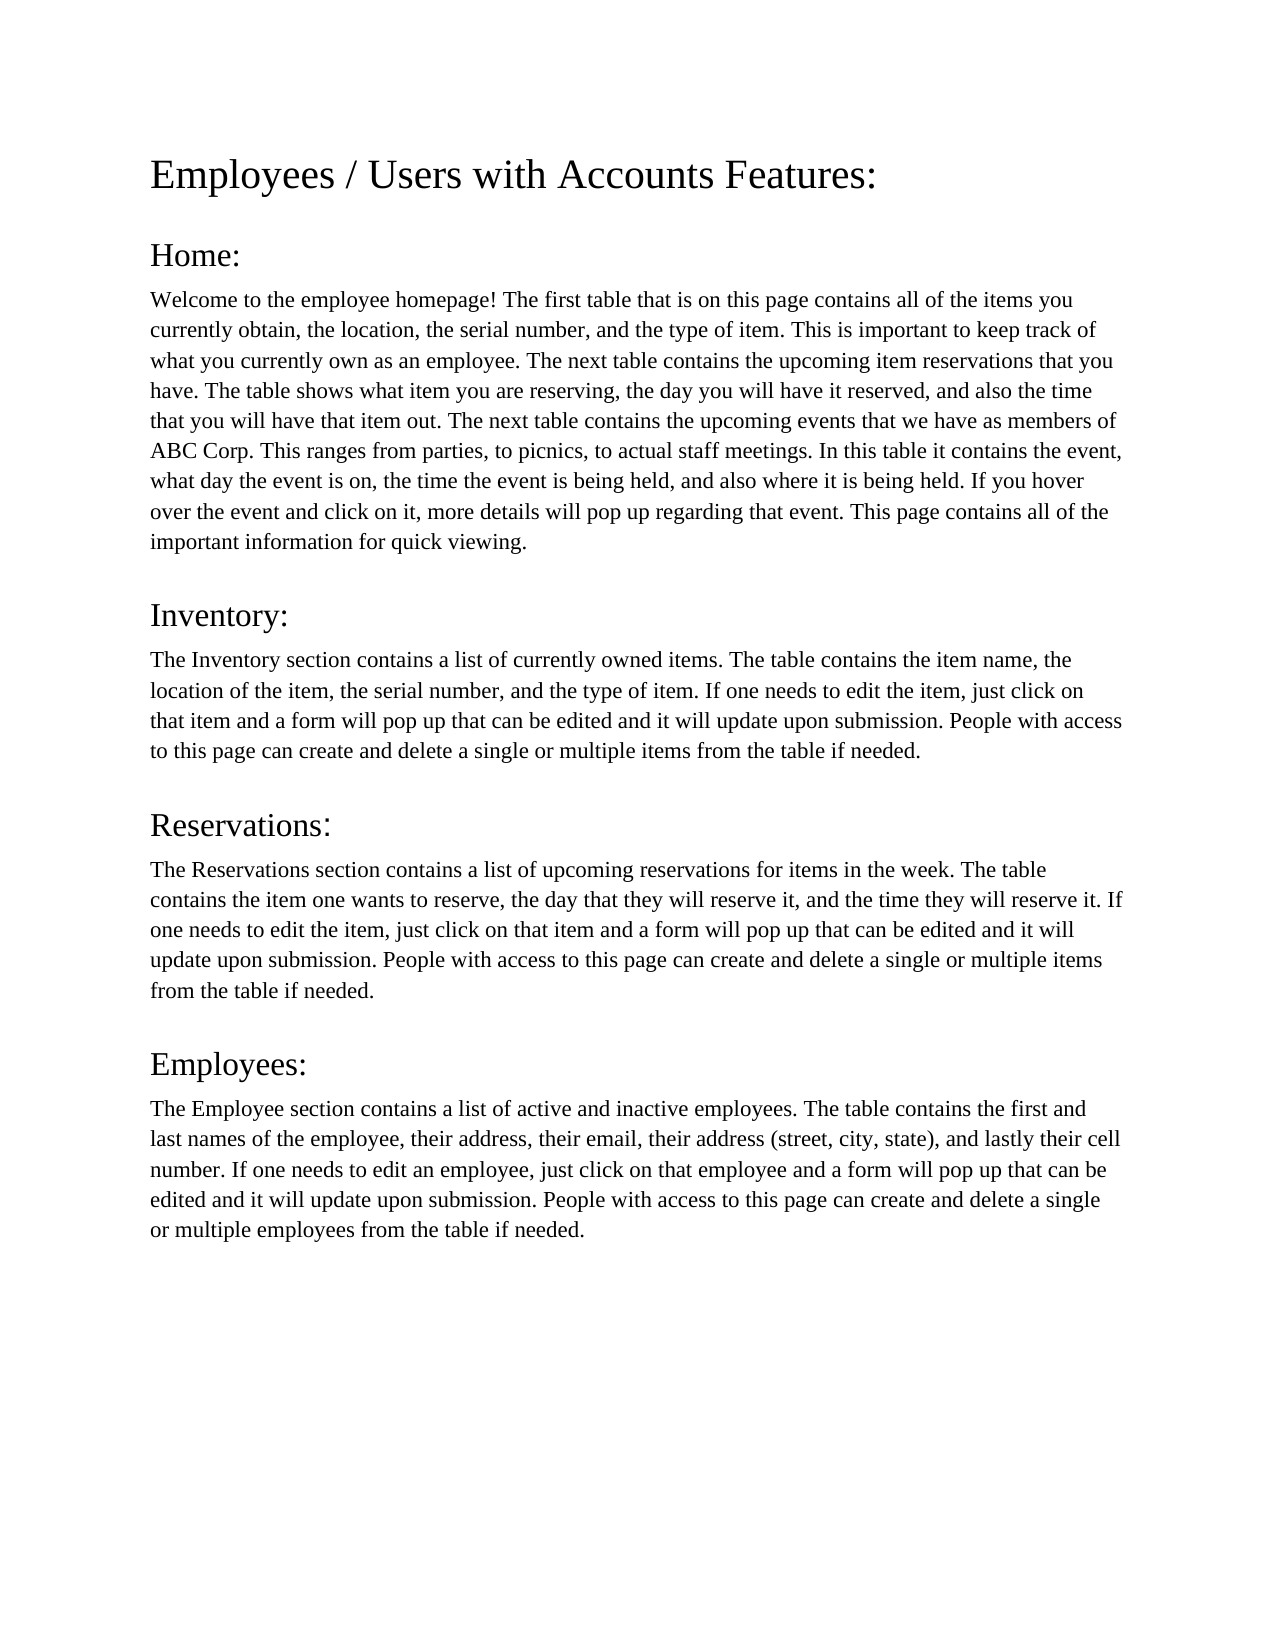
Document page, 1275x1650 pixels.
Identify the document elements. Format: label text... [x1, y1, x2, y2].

text The Inventory section contains a list of currently owned items. The table contains the item name, the location of the item, the serial number, and the type of item. If one needs to edit the item, just click on that item and a form will pop up that can be edited and it will update upon submission. People with access to this page can create and delete a single or multiple items from the table if needed. [150, 646, 1125, 763]
subtitle Inventory: [150, 596, 1125, 634]
text The Reservations section contains a list of upcoming reservations for items in the week. The table contains the item one wants to reserve, the day that they will reserve it, and the time they will reserve it. If one needs to edit the item, just click on that item and a form will pop up that can be edited and it will update upon submission. People with access to this page can create and delete a single or multiple items from the table if needed. [150, 856, 1125, 1003]
text The Employee section contains a list of active and inactive employees. The table contains the first and last names of the employee, their address, their email, their address (street, city, state), and lastly their cell number. If one needs to edit an employee, just click on that employee and a form will pop up that can be edited and it will update upon submission. People with access to this page can create and delete a single or multiple employees from the table if needed. [150, 1095, 1125, 1242]
text Welcome to the employee homepage! The first table that is on this page contains all of the items you currently obtain, the location, the serial number, and the type of item. This is important to keep track of what you currently own as an employee. The next table contains the upcoming item reservations that you have. The table shows what item you are reserving, the day you will have it reserved, and also the time that you will have that item out. The next table contains the upcoming events that we have as members of ABC Corp. This ranges from parties, to picnics, to actual staff meetings. In this table it contains the event, what day the event is on, the time the event is being held, and also where it is being held. If you hover over the event and click on it, more details will pop up regarding that event. This page contains all of the important information for quick viewing. [150, 286, 1125, 554]
subtitle Home: [150, 235, 1125, 274]
subtitle Reservations: [150, 805, 1125, 843]
subtitle Employees / Users with Accounts Features: [150, 150, 1125, 198]
subtitle Employees: [150, 1044, 1125, 1083]
